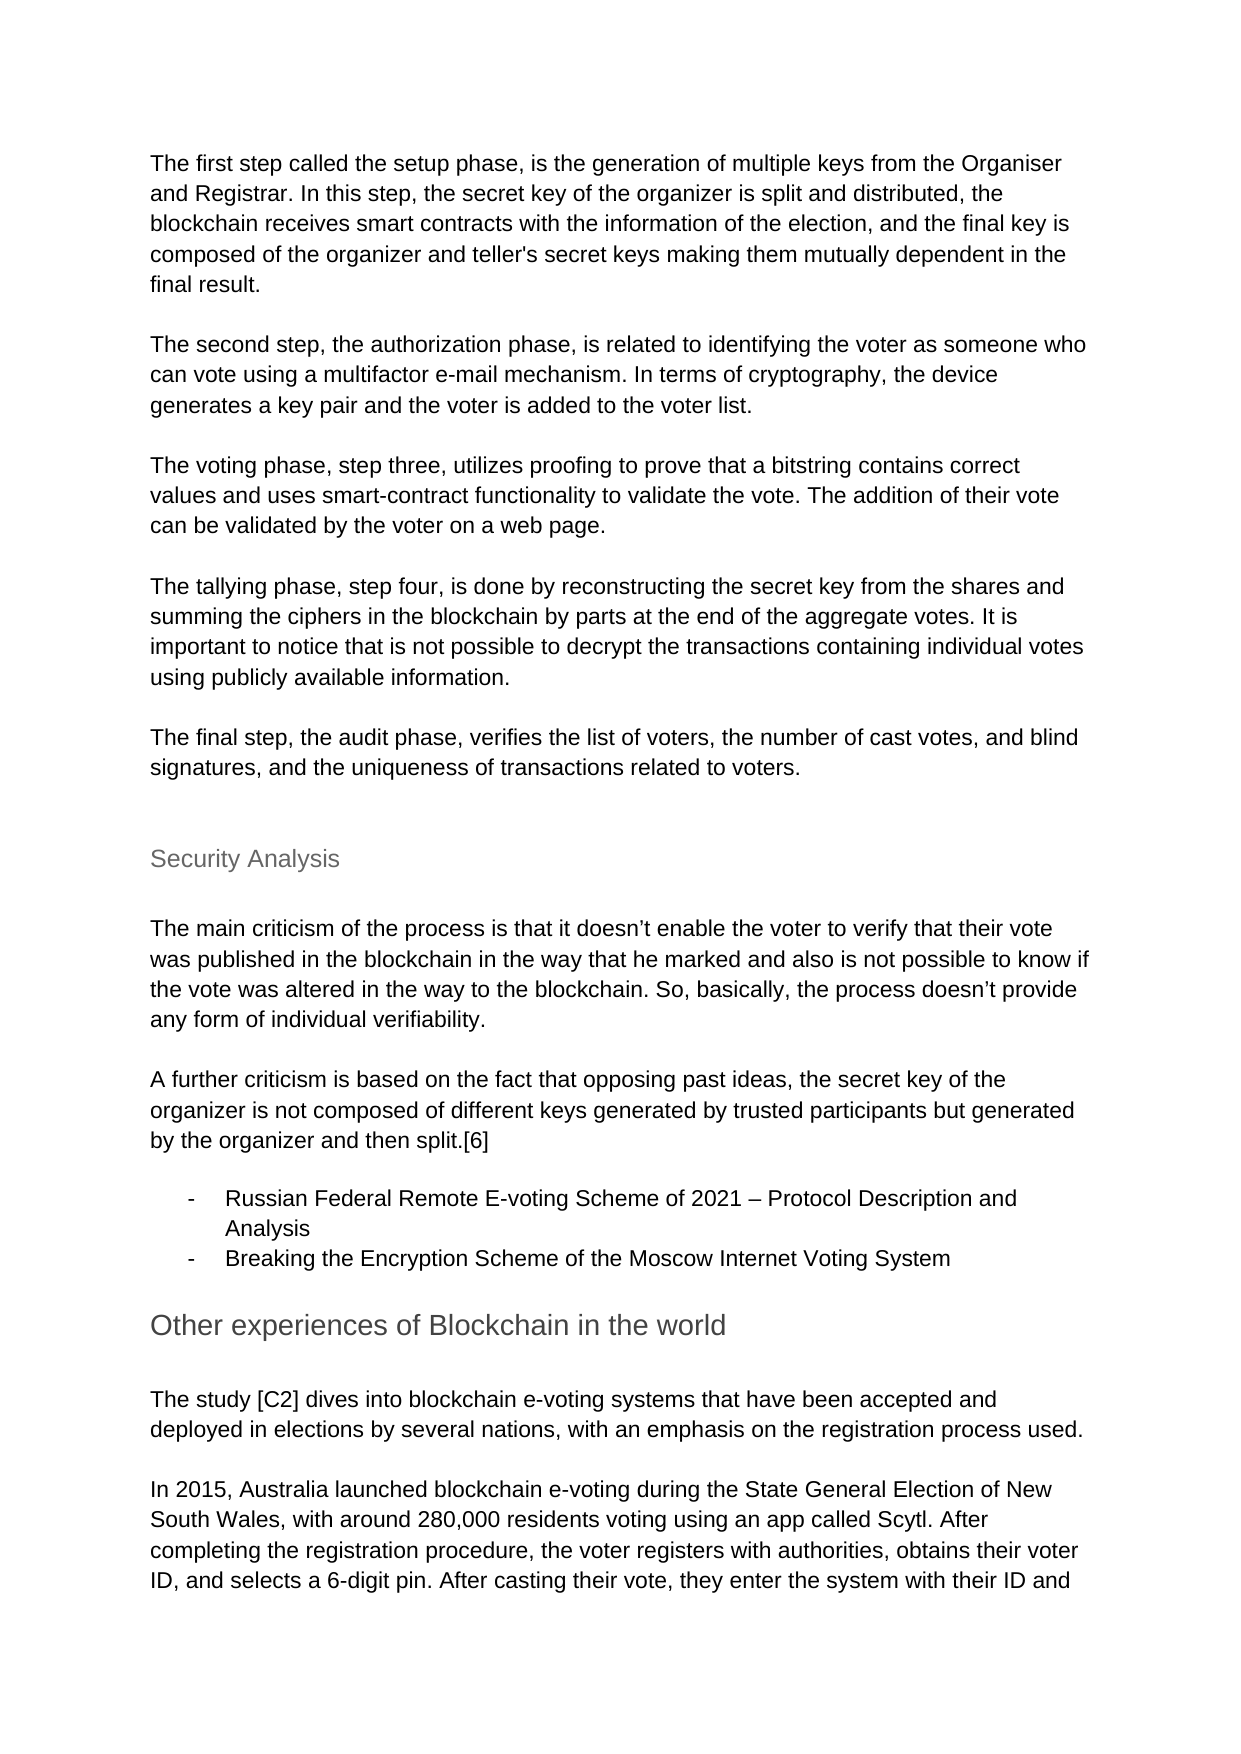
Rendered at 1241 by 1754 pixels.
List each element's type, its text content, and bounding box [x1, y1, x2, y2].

text The study [C2] dives into blockchain e-voting systems that have been accepted and deployed in elections by several nations, with an emphasis on the registration process used. [150, 1386, 1090, 1442]
text The second step, the authorization phase, is related to identifying the voter as someone who can vote using a multifactor e-mail mechanism. In terms of cryptography, the device generates a key pair and the voter is added to the voter list. [150, 331, 1090, 418]
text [150, 1476, 1090, 1593]
text The voting phase, step three, utilizes proofing to prove that a bitstring contains correct values and uses smart-contract functionality to validate the vote. The addition of their vote can be validated by the voter on a web page. [150, 452, 1090, 539]
text The tallying phase, step four, is done by reconstructing the secret key from the shares and summing the ciphers in the blockchain by parts at the end of the aggregate votes. It is important to notice that is not possible to decrypt the transactions containing individual votes using publicly available information. [150, 573, 1090, 690]
text A further criticism is based on the fact that opposing past ideas, the secret key of the organizer is not composed of different keys generated by trusted participants but generated by the organizer and then split.[6] [150, 1066, 1090, 1153]
subtitle Other experiences of Blockchain in the world [150, 1308, 1090, 1342]
text The main criticism of the process is that it doesn’t enable the voter to verify that their vote was published in the blockchain in the way that he marked and also is not possible to know if the vote was altered in the way to the blockchain. So, basically, the process doesn’t provide any form of individual verifiability. [150, 915, 1090, 1032]
list Breaking the Encryption Scheme of the Moscow Internet Voting System [187, 1245, 1090, 1271]
list Russian Federal Remote E-voting Scheme of 2021 – Protocol Description and Analysis [187, 1184, 1090, 1241]
text The final step, the audit phase, verifies the list of voters, the number of cast votes, and blind signatures, and the uniqueness of transactions related to voters. [150, 724, 1090, 781]
text The first step called the setup phase, is the generation of multiple keys from the Organiser and Registrar. In this step, the secret key of the organizer is split and distributed, the blockchain receives smart contracts with the information of the election, and the final key is composed of the organizer and teller's secret keys making them mutually dependent in the final result. [150, 150, 1090, 297]
subtitle Security Analysis [150, 844, 1090, 872]
